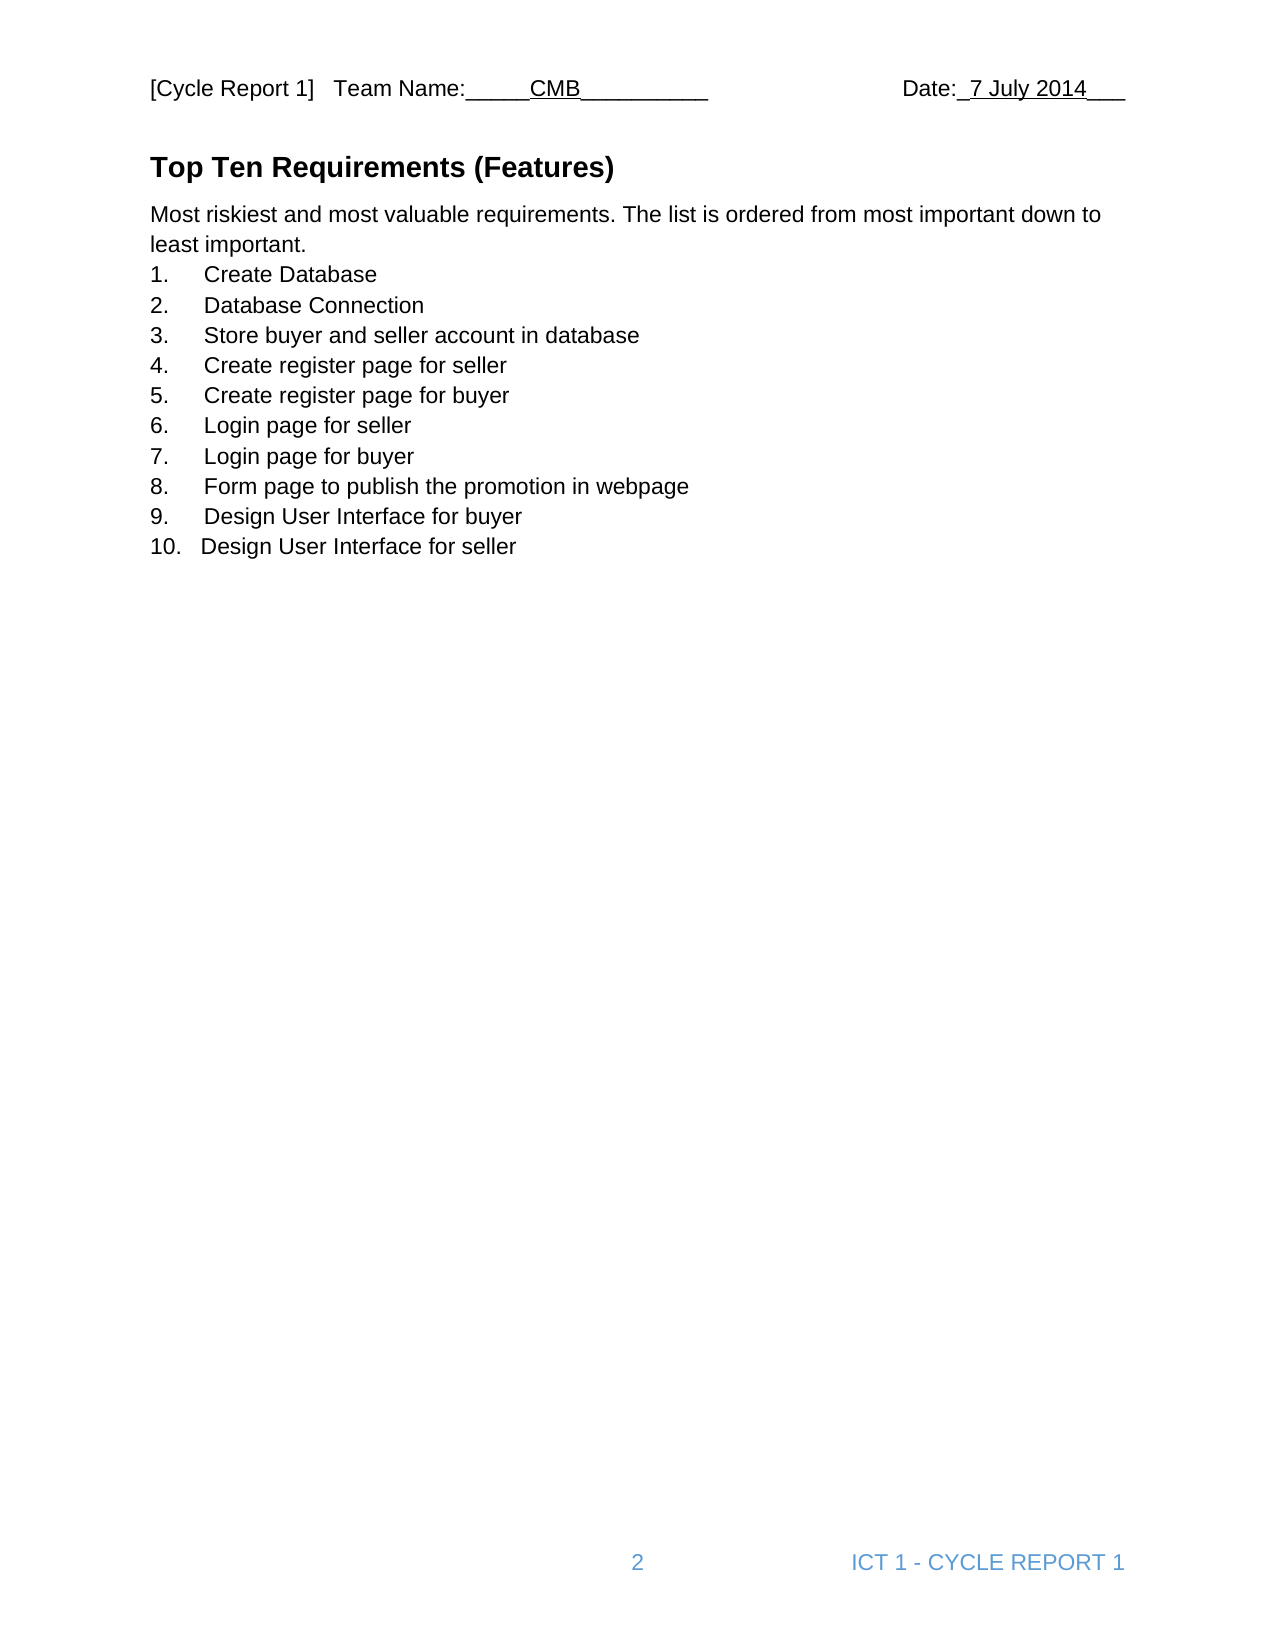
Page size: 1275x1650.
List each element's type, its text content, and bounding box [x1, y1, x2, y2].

text 9. Design User Interface for buyer [150, 503, 1125, 529]
subtitle Top Ten Requirements (Features) [150, 150, 1125, 183]
text Most riskiest and most valuable requirements. The list is ordered from most important down to least important. [150, 201, 1125, 258]
text 4. Create register page for seller [150, 352, 1125, 378]
text 3. Store buyer and seller account in database [150, 322, 1125, 348]
text 7. Login page for buyer [150, 443, 1125, 469]
text 10. Design User Interface for seller [150, 533, 1125, 560]
text 8. Form page to publish the promotion in webpage [150, 473, 1125, 499]
text 1. Create Database [150, 261, 1125, 288]
text 2. Database Connection [150, 292, 1125, 318]
text 6. Login page for seller [150, 412, 1125, 439]
text 5. Create register page for buyer [150, 382, 1125, 409]
